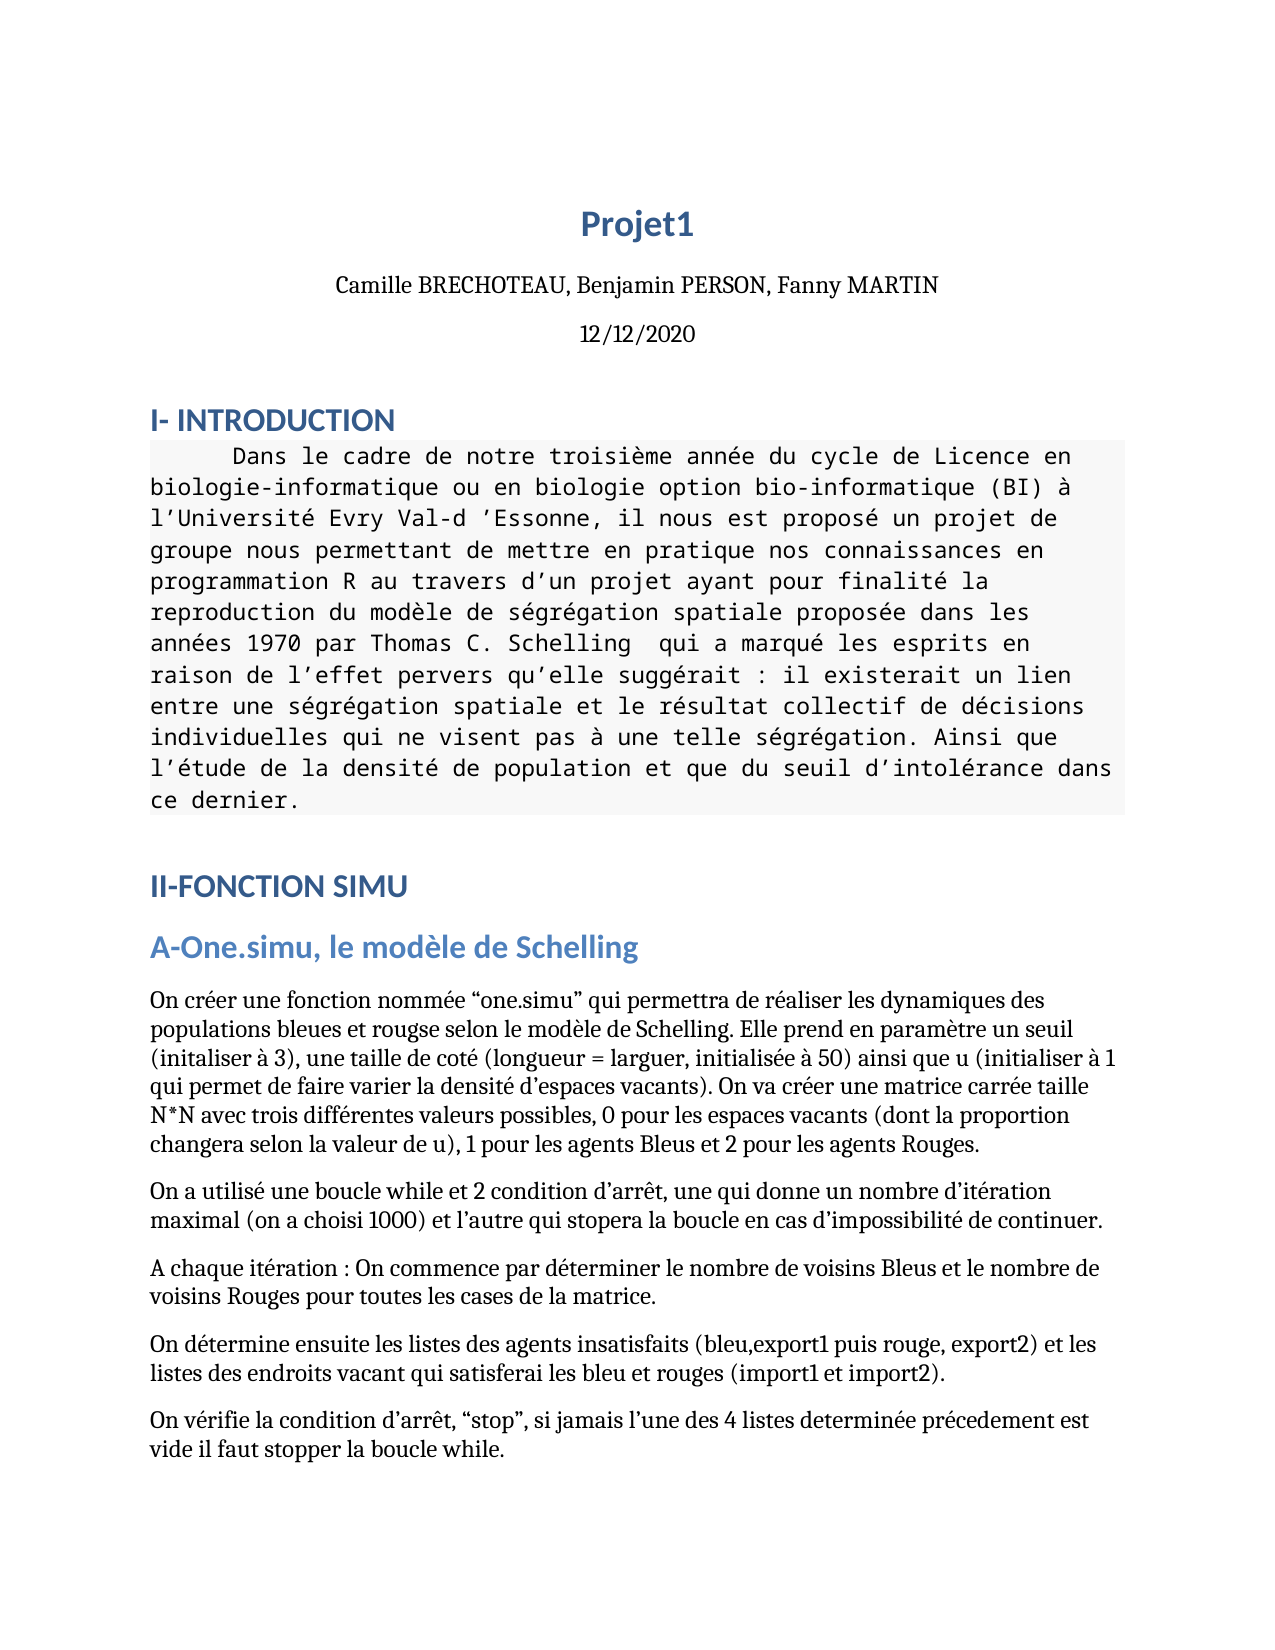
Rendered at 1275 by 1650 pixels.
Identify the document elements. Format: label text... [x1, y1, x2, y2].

text Camille BRECHOTEAU, Benjamin PERSON, Fanny MARTIN [150, 271, 1125, 299]
text Dans le cadre de notre troisième année du cycle de Licence en biologie-informatique ou en biologie option bio-informatique (BI) à l’Université Evry Val-d ’Essonne, il nous est proposé un projet de groupe nous permettant de mettre en pratique nos connaissances en programmation R au travers d’un projet ayant pour finalité la reproduction du modèle de ségrégation spatiale proposée dans les années 1970 par Thomas C. Schelling qui a marqué les esprits en raison de l’effet pervers qu’elle suggérait : il existerait un lien entre une ségrégation spatiale et le résultat collectif de décisions individuelles qui ne visent pas à une telle ségrégation. Ainsi que l’étude de la densité de population et que du seuil d’intolérance dans ce dernier. [150, 440, 1125, 815]
text On créer une fonction nommée “one.simu” qui permettra de réaliser les dynamiques des populations bleues et rougse selon le modèle de Schelling. Elle prend en paramètre un seuil (initaliser à 3), une taille de coté (longueur = larguer, initialisée à 50) ainsi que u (initialiser à 1 qui permet de faire varier la densité d’espaces vacants). On va créer une matrice carrée taille N*N avec trois différentes valeurs possibles, 0 pour les espaces vacants (dont la proportion changera selon la valeur de u), 1 pour les agents Bleus et 2 pour les agents Rouges. [150, 986, 1125, 1158]
subtitle A-One.simu, le modèle de Schelling [150, 926, 1125, 967]
subtitle I- INTRODUCTION [150, 399, 1125, 440]
text A chaque itération : On commence par déterminer le nombre de voisins Bleus et le nombre de voisins Rouges pour toutes les cases de la matrice. [150, 1253, 1125, 1311]
text On vérifie la condition d’arrêt, “stop”, si jamais l’une des 4 listes determinée précedement est vide il faut stopper la boucle while. [150, 1406, 1125, 1463]
text 12/12/2020 [150, 320, 1125, 349]
title Projet1 [150, 200, 1125, 246]
subtitle II-FONCTION SIMU [150, 865, 1125, 906]
text On a utilisé une boucle while et 2 condition d’arrêt, une qui donne un nombre d’itération maximal (on a choisi 1000) et l’autre qui stopera la boucle en cas d’impossibilité de continuer. [150, 1177, 1125, 1235]
text On détermine ensuite les listes des agents insatisfaits (bleu,export1 puis rouge, export2) et les listes des endroits vacant qui satisferai les bleu et rouges (import1 et import2). [150, 1330, 1125, 1387]
